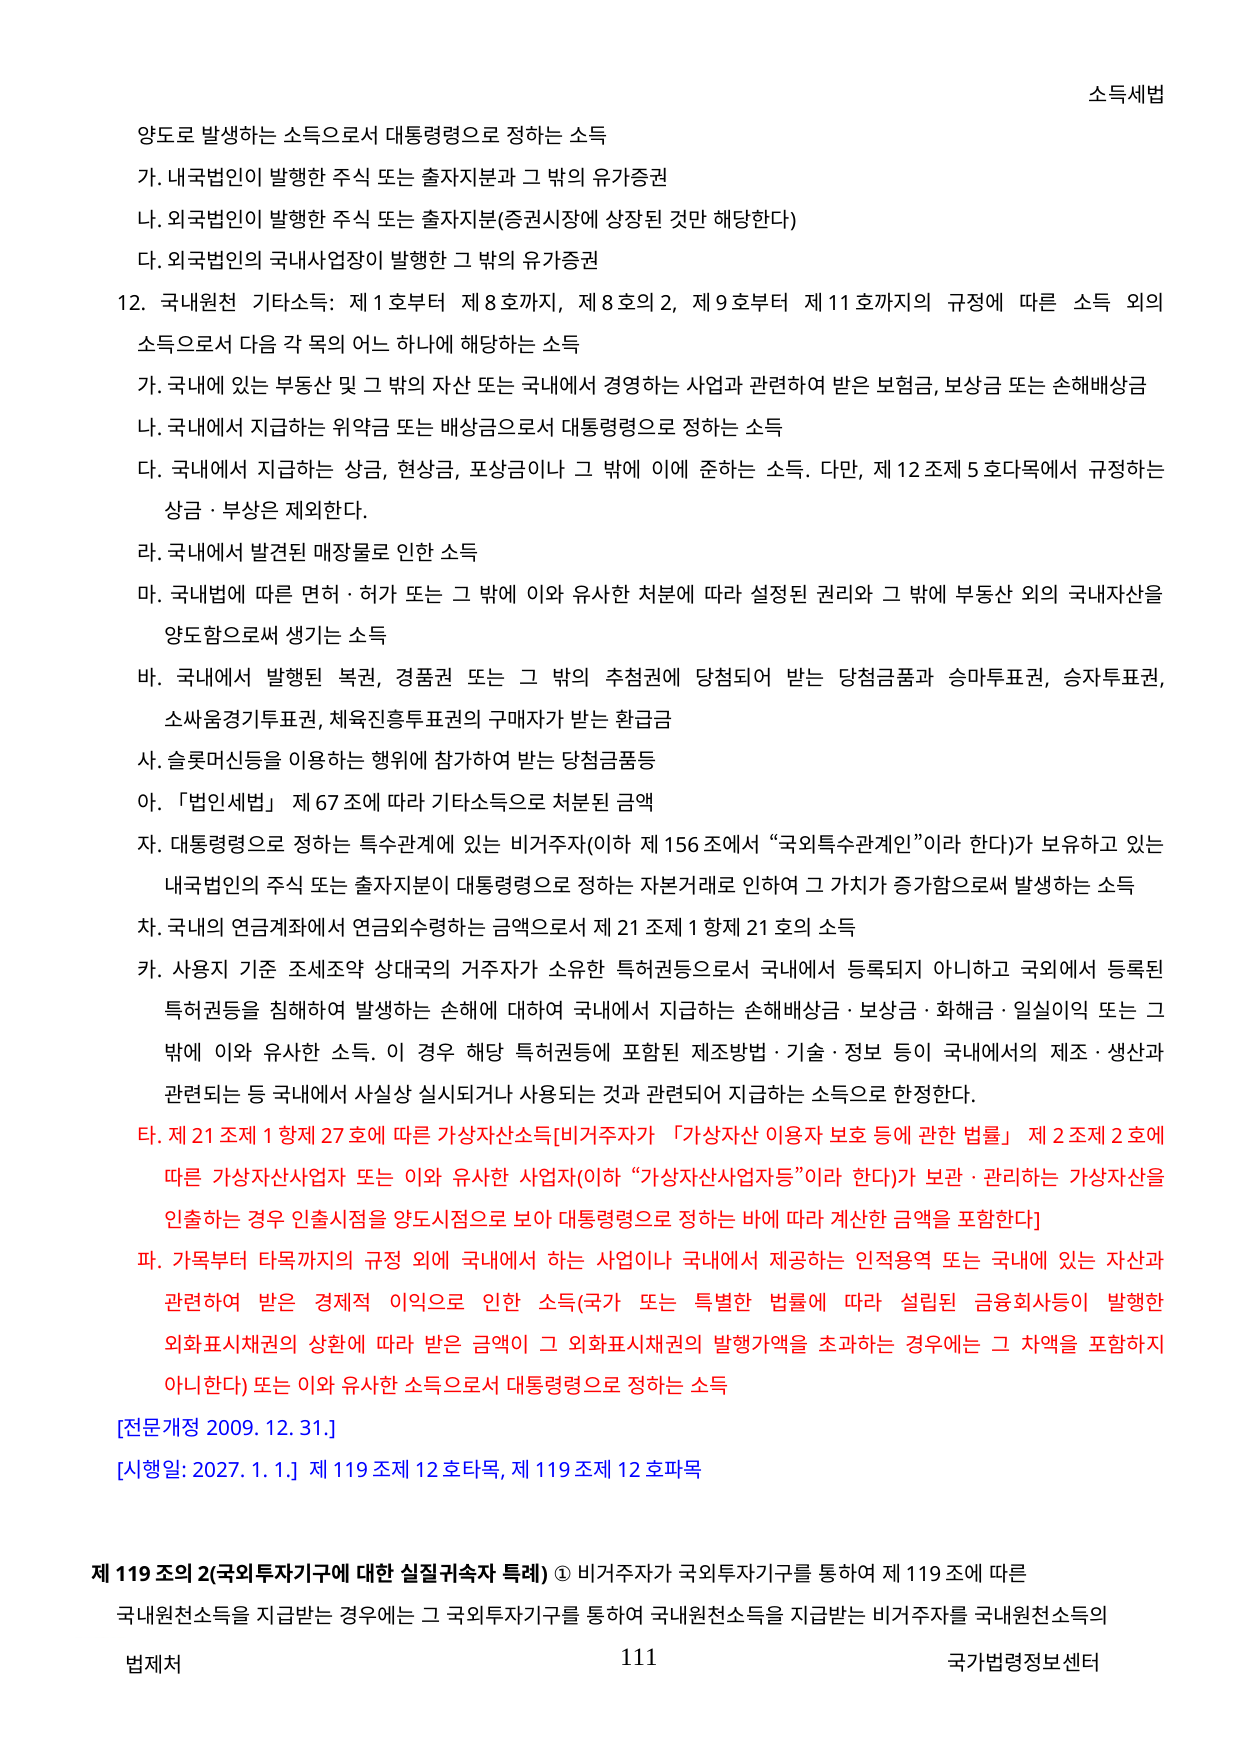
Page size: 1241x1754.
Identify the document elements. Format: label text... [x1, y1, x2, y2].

text 타. 제21조제1항제27호에 따른 가상자산소득[비거주자가 「가상자산 이용자 보호 등에 관한 법률」 제2조제2호에 따른 가상자산사업자 또는 이와 유사한 사업자(이하 “가상자산사업자등”이라 한다)가 보관ㆍ관리하는 가상자산을 인출하는 경우 인출시점을 양도시점으로 보아 대통령령으로 정하는 바에 따라 계산한 금액을 포함한다] [137, 1108, 1165, 1233]
text 사. 슬롯머신등을 이용하는 행위에 참가하여 받는 당첨금품등 [137, 733, 1165, 775]
text [시행일: 2027. 1. 1.] 제119조제12호타목, 제119조제12호파목 [117, 1442, 1165, 1483]
text 다. 외국법인의 국내사업장이 발행한 그 밖의 유가증권 [137, 233, 1165, 275]
text 아. 「법인세법」 제67조에 따라 기타소득으로 처분된 금액 [137, 775, 1165, 817]
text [117, 108, 1165, 150]
text 자. 대통령령으로 정하는 특수관계에 있는 비거주자(이하 제156조에서 “국외특수관계인”이라 한다)가 보유하고 있는 내국법인의 주식 또는 출자지분이 대통령령으로 정하는 자본거래로 인하여 그 가치가 증가함으로써 발생하는 소득 [137, 817, 1165, 900]
text 가. 내국법인이 발행한 주식 또는 출자지분과 그 밖의 유가증권 [137, 150, 1165, 192]
text 다. 국내에서 지급하는 상금, 현상금, 포상금이나 그 밖에 이에 준하는 소득. 다만, 제12조제5호다목에서 규정하는 상금ㆍ부상은 제외한다. [137, 442, 1165, 525]
text 라. 국내에서 발견된 매장물로 인한 소득 [137, 525, 1165, 567]
text 카. 사용지 기준 조세조약 상대국의 거주자가 소유한 특허권등으로서 국내에서 등록되지 아니하고 국외에서 등록된 특허권등을 침해하여 발생하는 손해에 대하여 국내에서 지급하는 손해배상금ㆍ보상금ㆍ화해금ㆍ일실이익 또는 그 밖에 이와 유사한 소득. 이 경우 해당 특허권등에 포함된 제조방법ㆍ기술ㆍ정보 등이 국내에서의 제조ㆍ생산과 관련되는 등 국내에서 사실상 실시되거나 사용되는 것과 관련되어 지급하는 소득으로 한정한다. [137, 942, 1165, 1108]
text 나. 국내에서 지급하는 위약금 또는 배상금으로서 대통령령으로 정하는 소득 [137, 400, 1165, 442]
text 가. 국내에 있는 부동산 및 그 밖의 자산 또는 국내에서 경영하는 사업과 관련하여 받은 보험금, 보상금 또는 손해배상금 [137, 358, 1165, 400]
text 바. 국내에서 발행된 복권, 경품권 또는 그 밖의 추첨권에 당첨되어 받는 당첨금품과 승마투표권, 승자투표권, 소싸움경기투표권, 체육진흥투표권의 구매자가 받는 환급금 [137, 650, 1165, 733]
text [92, 1546, 1165, 1629]
text 마. 국내법에 따른 면허ㆍ허가 또는 그 밖에 이와 유사한 처분에 따라 설정된 권리와 그 밖에 부동산 외의 국내자산을 양도함으로써 생기는 소득 [137, 567, 1165, 650]
text 차. 국내의 연금계좌에서 연금외수령하는 금액으로서 제21조제1항제21호의 소득 [137, 900, 1165, 942]
text 12. 국내원천 기타소득: 제1호부터 제8호까지, 제8호의2, 제9호부터 제11호까지의 규정에 따른 소득 외의 소득으로서 다음 각 목의 어느 하나에 해당하는 소득 [117, 275, 1165, 358]
text 나. 외국법인이 발행한 주식 또는 출자지분(증권시장에 상장된 것만 해당한다) [137, 192, 1165, 233]
text [전문개정 2009. 12. 31.] [117, 1400, 1165, 1442]
